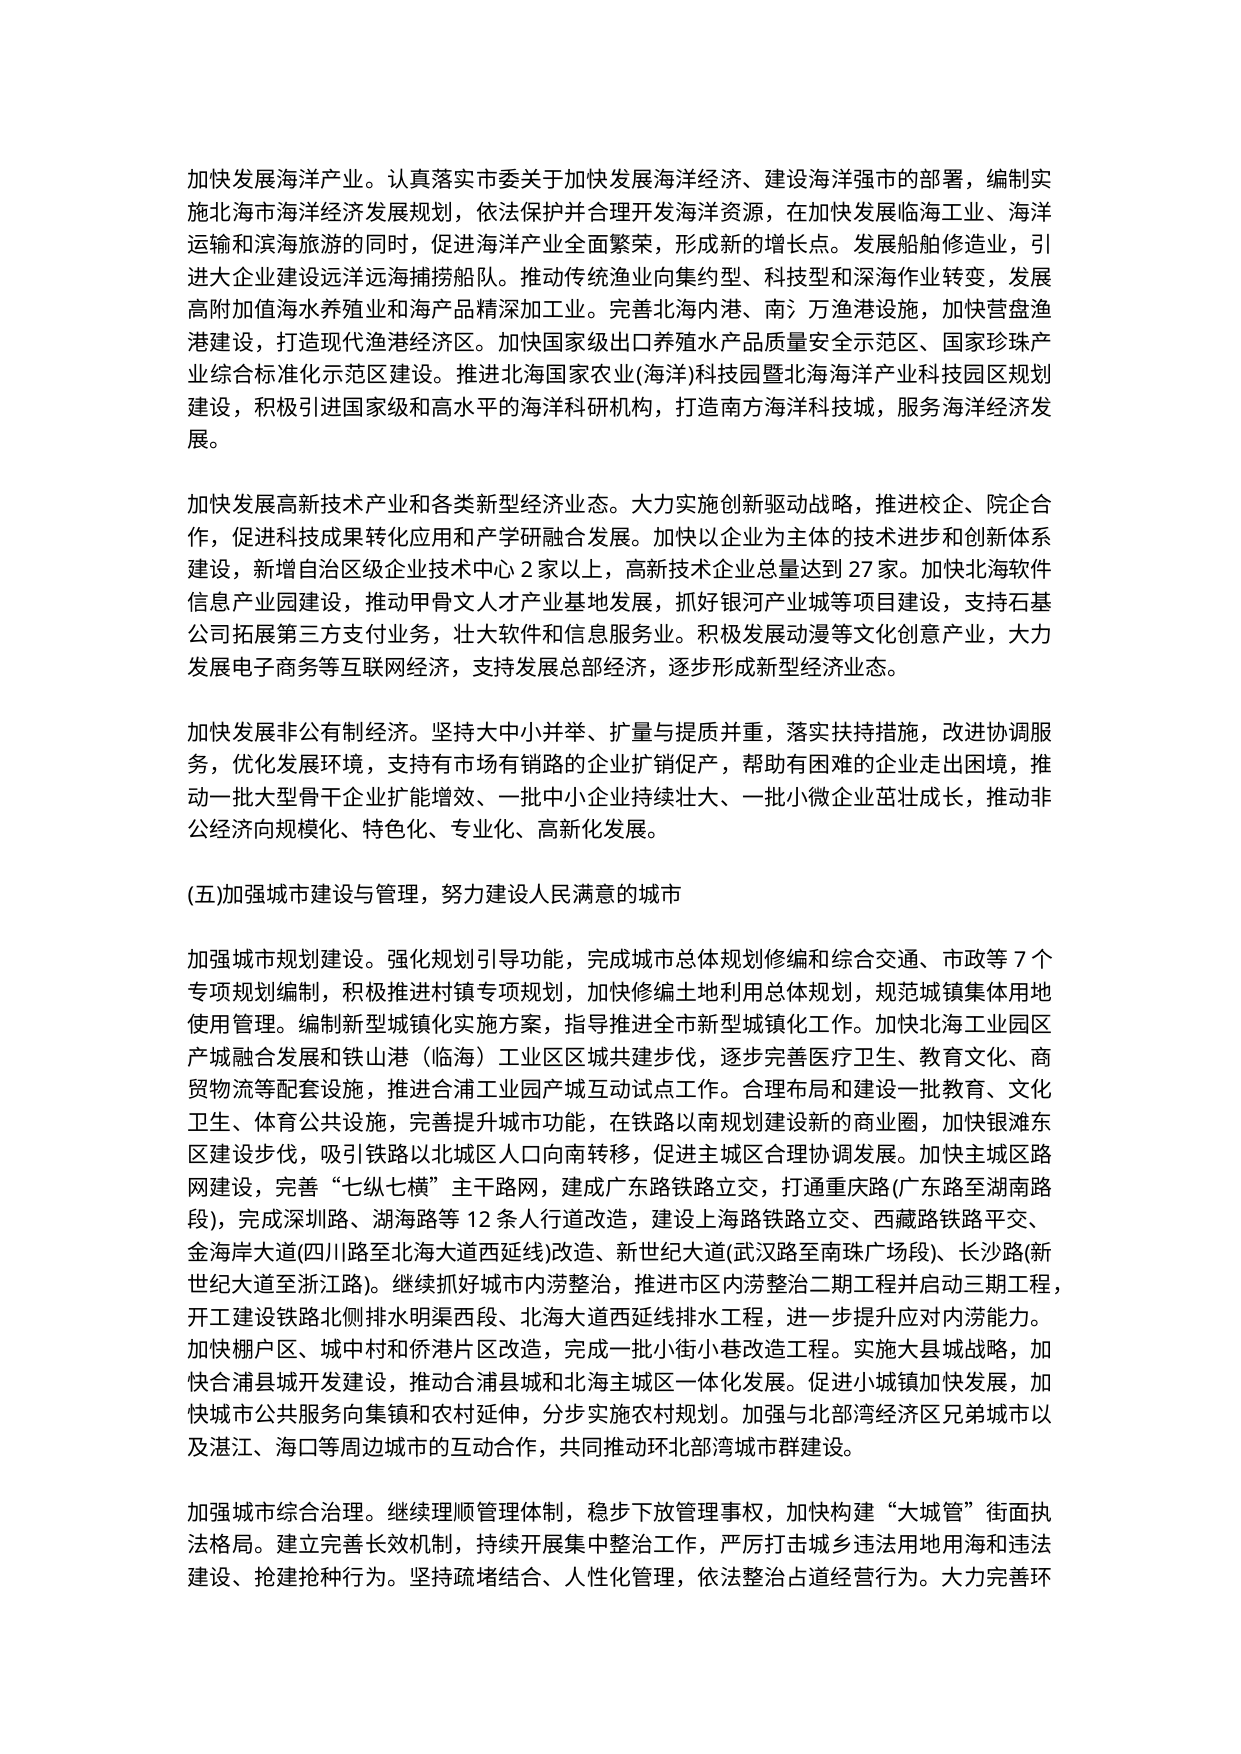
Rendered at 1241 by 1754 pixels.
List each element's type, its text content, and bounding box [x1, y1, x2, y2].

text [187, 1494, 1053, 1592]
text (五)加强城市建设与管理，努力建设人民满意的城市 [187, 877, 1053, 909]
text 加快发展非公有制经济。坚持大中小并举、扩量与提质并重，落实扶持措施，改进协调服务，优化发展环境，支持有市场有销路的企业扩销促产，帮助有困难的企业走出困境，推动一批大型骨干企业扩能增效、一批中小企业持续壮大、一批小微企业茁壮成长，推动非公经济向规模化、特色化、专业化、高新化发展。 [187, 714, 1053, 844]
text 加快发展高新技术产业和各类新型经济业态。大力实施创新驱动战略，推进校企、院企合作，促进科技成果转化应用和产学研融合发展。加快以企业为主体的技术进步和创新体系建设，新增自治区级企业技术中心2家以上，高新技术企业总量达到27家。加快北海软件信息产业园建设，推动甲骨文人才产业基地发展，抓好银河产业城等项目建设，支持石基公司拓展第三方支付业务，壮大软件和信息服务业。积极发展动漫等文化创意产业，大力发展电子商务等互联网经济，支持发展总部经济，逐步形成新型经济业态。 [187, 487, 1053, 682]
text 加快发展海洋产业。认真落实市委关于加快发展海洋经济、建设海洋强市的部署，编制实施北海市海洋经济发展规划，依法保护并合理开发海洋资源，在加快发展临海工业、海洋运输和滨海旅游的同时，促进海洋产业全面繁荣，形成新的增长点。发展船舶修造业，引进大企业建设远洋远海捕捞船队。推动传统渔业向集约型、科技型和深海作业转变，发展高附加值海水养殖业和海产品精深加工业。完善北海内港、南氵万渔港设施，加快营盘渔港建设，打造现代渔港经济区。加快国家级出口养殖水产品质量安全示范区、国家珍珠产业综合标准化示范区建设。推进北海国家农业(海洋)科技园暨北海海洋产业科技园区规划建设，积极引进国家级和高水平的海洋科研机构，打造南方海洋科技城，服务海洋经济发展。 [187, 162, 1053, 454]
text 加强城市规划建设。强化规划引导功能，完成城市总体规划修编和综合交通、市政等7个专项规划编制，积极推进村镇专项规划，加快修编土地利用总体规划，规范城镇集体用地使用管理。编制新型城镇化实施方案，指导推进全市新型城镇化工作。加快北海工业园区产城融合发展和铁山港（临海）工业区区城共建步伐，逐步完善医疗卫生、教育文化、商贸物流等配套设施，推进合浦工业园产城互动试点工作。合理布局和建设一批教育、文化、卫生、体育公共设施，完善提升城市功能，在铁路以南规划建设新的商业圈，加快银滩东区建设步伐，吸引铁路以北城区人口向南转移，促进主城区合理协调发展。加快主城区路网建设，完善“七纵七横”主干路网，建成广东路铁路立交，打通重庆路(广东路至湖南路段)，完成深圳路、湖海路等12条人行道改造，建设上海路铁路立交、西藏路铁路平交、金海岸大道(四川路至北海大道西延线)改造、新世纪大道(武汉路至南珠广场段)、长沙路(新世纪大道至浙江路)。继续抓好城市内涝整治，推进市区内涝整治二期工程并启动三期工程，开工建设铁路北侧排水明渠西段、北海大道西延线排水工程，进一步提升应对内涝能力。加快棚户区、城中村和侨港片区改造，完成一批小街小巷改造工程。实施大县城战略，加快合浦县城开发建设，推动合浦县城和北海主城区一体化发展。促进小城镇加快发展，加快城市公共服务向集镇和农村延伸，分步实施农村规划。加强与北部湾经济区兄弟城市以及湛江、海口等周边城市的互动合作，共同推动环北部湾城市群建设。 [187, 942, 1053, 1462]
